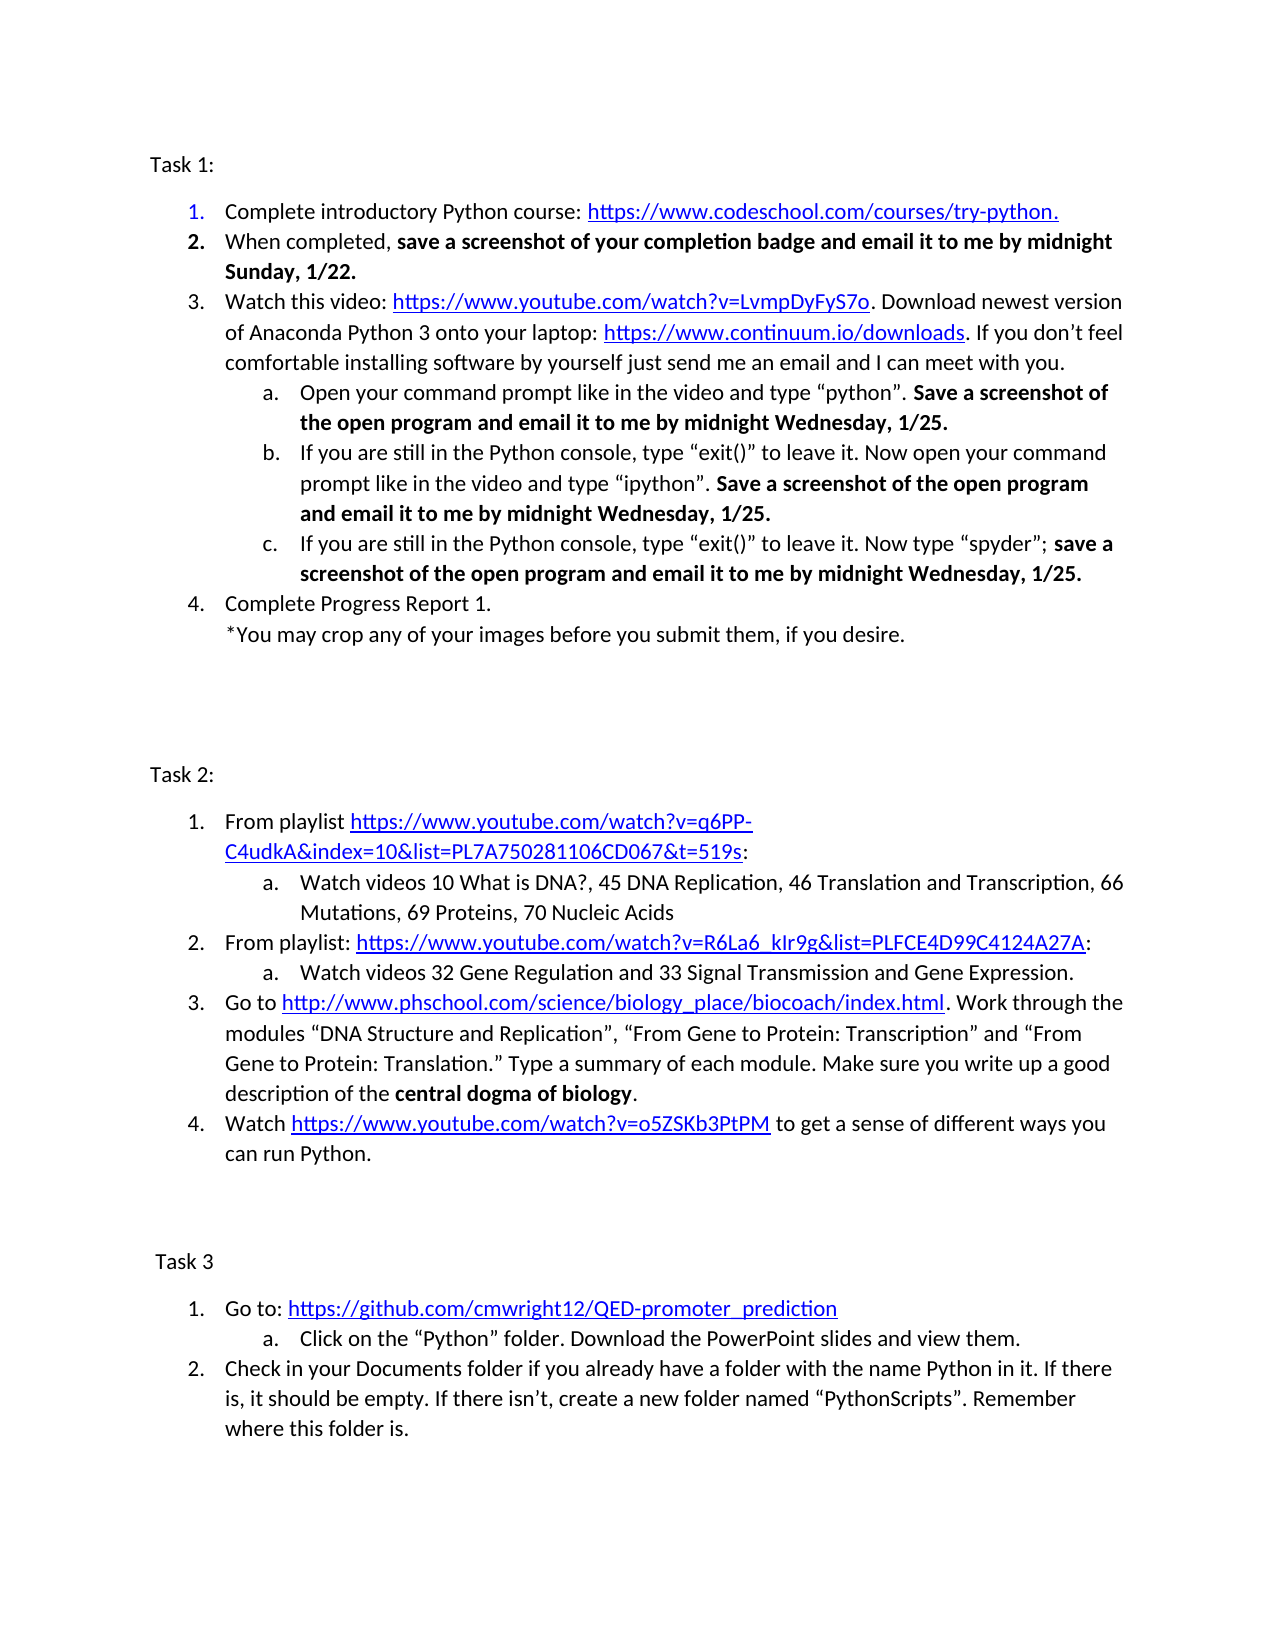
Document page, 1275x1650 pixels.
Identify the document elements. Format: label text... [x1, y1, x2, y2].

text Task 2: [150, 760, 1125, 788]
list Complete Progress Report 1. [187, 589, 1125, 618]
text Task 3 [150, 1247, 1125, 1275]
list From playlist https://www.youtube.com/watch?v=q6PP-C4udkA&index=10&list=PL7A750281106CD067&t=519s: [187, 807, 1125, 866]
list When completed, save a screenshot of your completion badge and email it to me by midnight Sunday, 1/22. [187, 227, 1125, 285]
list Complete introductory Python course: https://www.codeschool.com/courses/try-python. [187, 197, 1125, 225]
list Click on the “Python” folder. Download the PowerPoint slides and view them. [262, 1324, 1125, 1352]
list Open your command prompt like in the video and type “python”. Save a screenshot of the open program and email it to me by midnight Wednesday, 1/25. [262, 378, 1125, 436]
list Watch https://www.youtube.com/watch?v=o5ZSKb3PtPM to get a sense of different ways you can run Python. [187, 1109, 1125, 1168]
list If you are still in the Python console, type “exit()” to leave it. Now open your command prompt like in the video and type “ipython”. Save a screenshot of the open program and email it to me by midnight Wednesday, 1/25. [262, 438, 1125, 527]
list Go to http://www.phschool.com/science/biology_place/biocoach/index.html. Work through the modules “DNA Structure and Replication”, “From Gene to Protein: Transcription” and “From Gene to Protein: Translation.” Type a summary of each module. Make sure you write up a good description of the central dogma of biology. [187, 988, 1125, 1107]
list If you are still in the Python console, type “exit()” to leave it. Now type “spyder”; save a screenshot of the open program and email it to me by midnight Wednesday, 1/25. [262, 529, 1125, 587]
text Task 1: [150, 150, 1125, 178]
list Check in your Documents folder if you already have a folder with the name Python in it. If there is, it should be empty. If there isn’t, create a new folder named “PythonScripts”. Remember where this folder is. [187, 1354, 1125, 1443]
list Watch this video: https://www.youtube.com/watch?v=LvmpDyFyS7o. Download newest version of Anaconda Python 3 onto your laptop: https://www.continuum.io/downloads. If you don’t feel comfortable installing software by yourself just send me an email and I can meet with you. [187, 287, 1125, 376]
list *You may crop any of your images before you submit them, if you desire. [225, 620, 1125, 648]
list Watch videos 10 What is DNA?, 45 DNA Replication, 46 Translation and Transcription, 66 Mutations, 69 Proteins, 70 Nucleic Acids [262, 868, 1125, 926]
list Go to: https://github.com/cmwright12/QED-promoter_prediction [187, 1294, 1125, 1322]
list Watch videos 32 Gene Regulation and 33 Signal Transmission and Gene Expression. [262, 958, 1125, 986]
list From playlist: https://www.youtube.com/watch?v=R6La6_kIr9g&list=PLFCE4D99C4124A27A: [187, 928, 1125, 956]
